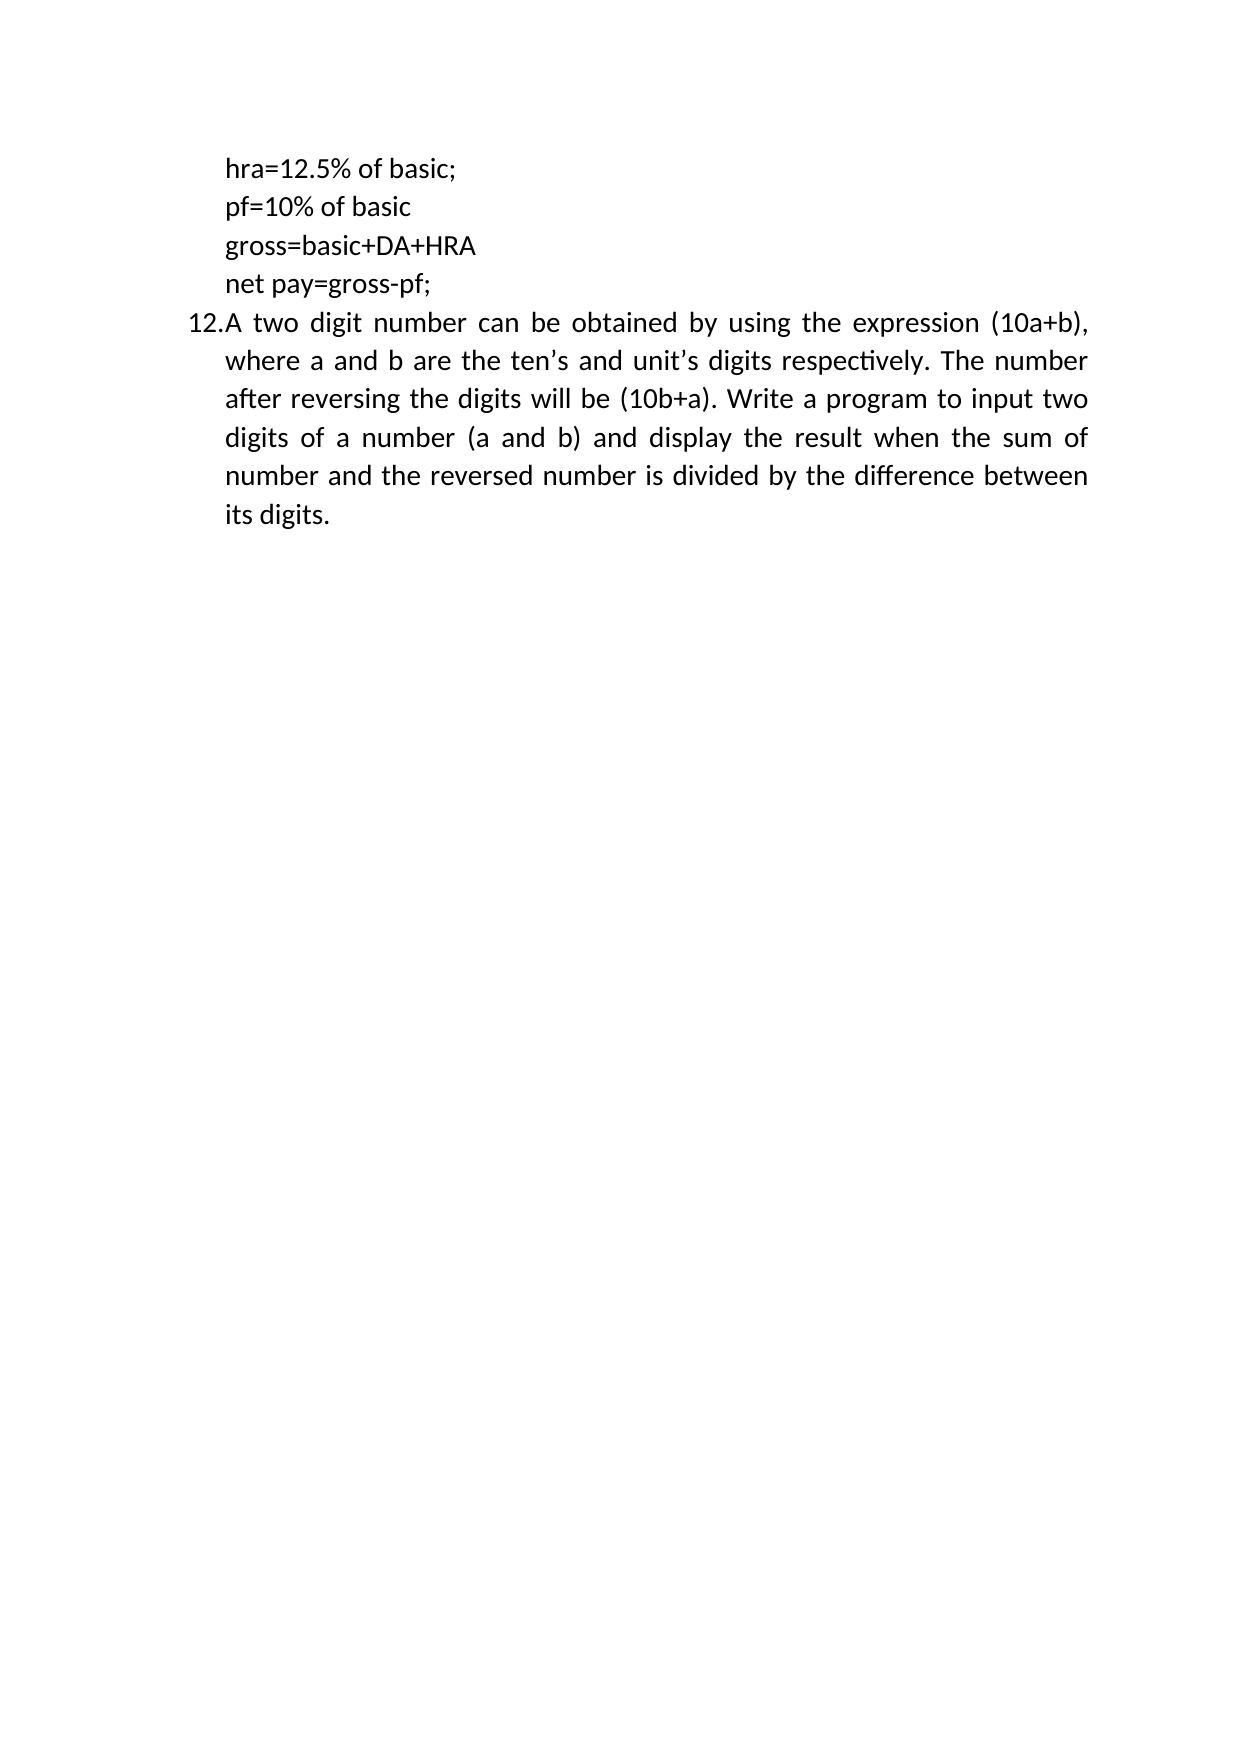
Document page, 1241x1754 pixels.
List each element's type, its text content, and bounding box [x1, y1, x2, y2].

list A two digit number can be obtained by using the expression (10a+b), where a and b are the ten’s and unit’s digits respectively. The number after reversing the digits will be (10b+a). Write a program to input two digits of a number (a and b) and display the result when the sum of number and the reversed number is divided by the difference between its digits. [187, 304, 1090, 532]
list pf=10% of basic [225, 188, 1090, 224]
list gross=basic+DA+HRA [225, 227, 1090, 262]
list net pay=gross-pf; [225, 265, 1090, 301]
list hra=12.5% of basic; [225, 150, 1090, 186]
